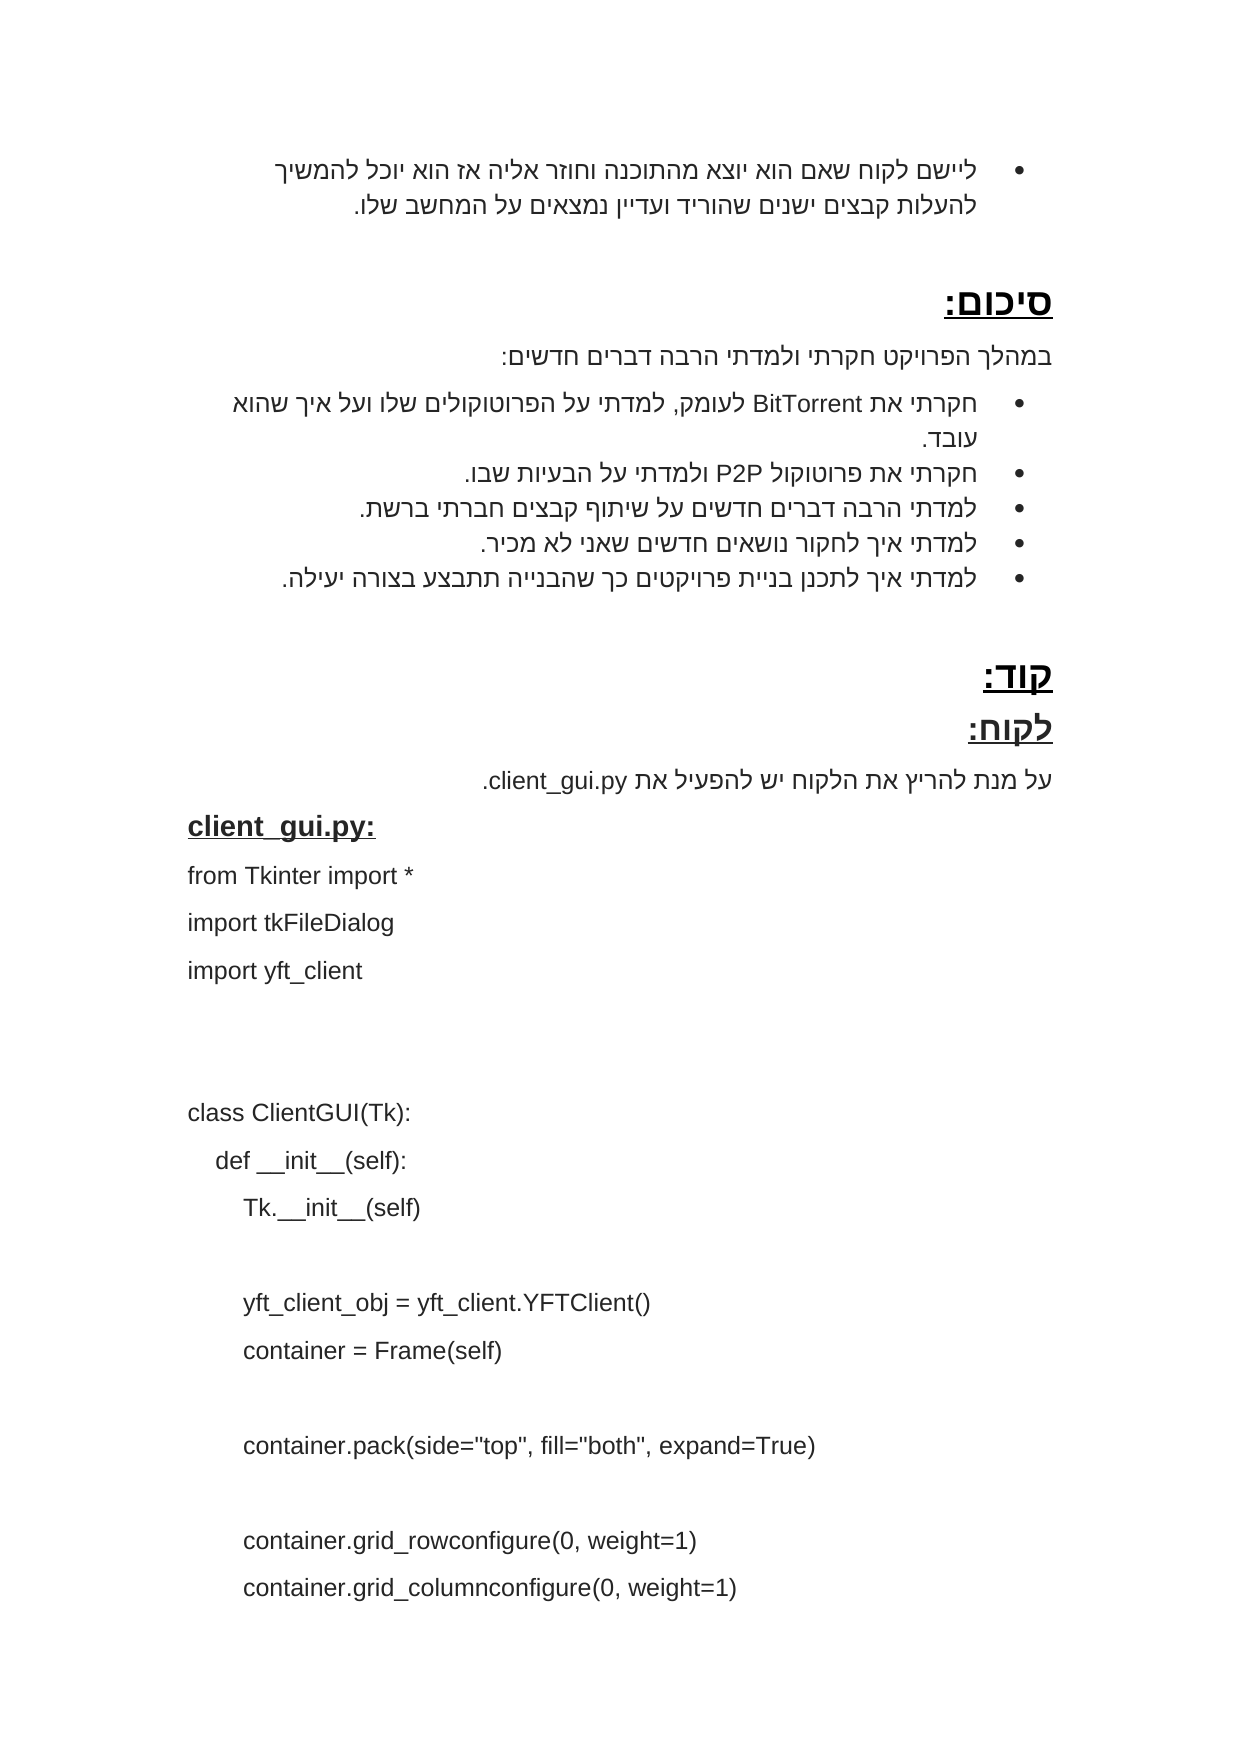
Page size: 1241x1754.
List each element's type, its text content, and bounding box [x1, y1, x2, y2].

text לקוח: [187, 709, 1053, 747]
text def __init__(self): [187, 1140, 1053, 1175]
text על מנת להריץ את הלקוח יש להפעיל את client_gui.py. [187, 760, 1053, 795]
text במהלך הפרויקט חקרתי ולמדתי הרבה דברים חדשים: [187, 336, 1053, 371]
list חקרתי את פרוטוקול P2P ולמדתי על הבעיות שבו. [187, 453, 1015, 488]
text קוד: [187, 653, 1053, 696]
text yft_client_obj = yft_client.YFTClient() [187, 1282, 1053, 1317]
text from Tkinter import * [187, 855, 1053, 890]
list חקרתי את BitTorrent לעומק, למדתי על הפרוטוקולים שלו ועל איך שהוא עובד. [187, 383, 1015, 453]
text container = Frame(self) [187, 1330, 1053, 1365]
text client_gui.py: [187, 807, 1053, 842]
list למדתי איך לחקור נושאים חדשים שאני לא מכיר. [187, 523, 1015, 558]
text container.grid_columnconfigure(0, weight=1) [187, 1567, 1053, 1602]
text import yft_client [187, 950, 1053, 985]
list למדתי איך לתכנן בניית פרויקטים כך שהבנייה תתבצע בצורה יעילה. [187, 558, 1015, 593]
text סיכום: [187, 280, 1053, 323]
list למדתי הרבה דברים חדשים על שיתוף קבצים חברתי ברשת. [187, 488, 1015, 523]
text container.grid_rowconfigure(0, weight=1) [187, 1520, 1053, 1555]
text import tkFileDialog [187, 902, 1053, 937]
list ליישם לקוח שאם הוא יוצא מהתוכנה וחוזר אליה אז הוא יוכל להמשיך להעלות קבצים ישנים שהוריד ועדיין נמצאים על המחשב שלו. [187, 150, 1015, 220]
text Tk.__init__(self) [187, 1187, 1053, 1222]
text container.pack(side="top", fill="both", expand=True) [187, 1425, 1053, 1460]
text class ClientGUI(Tk): [187, 1092, 1053, 1127]
